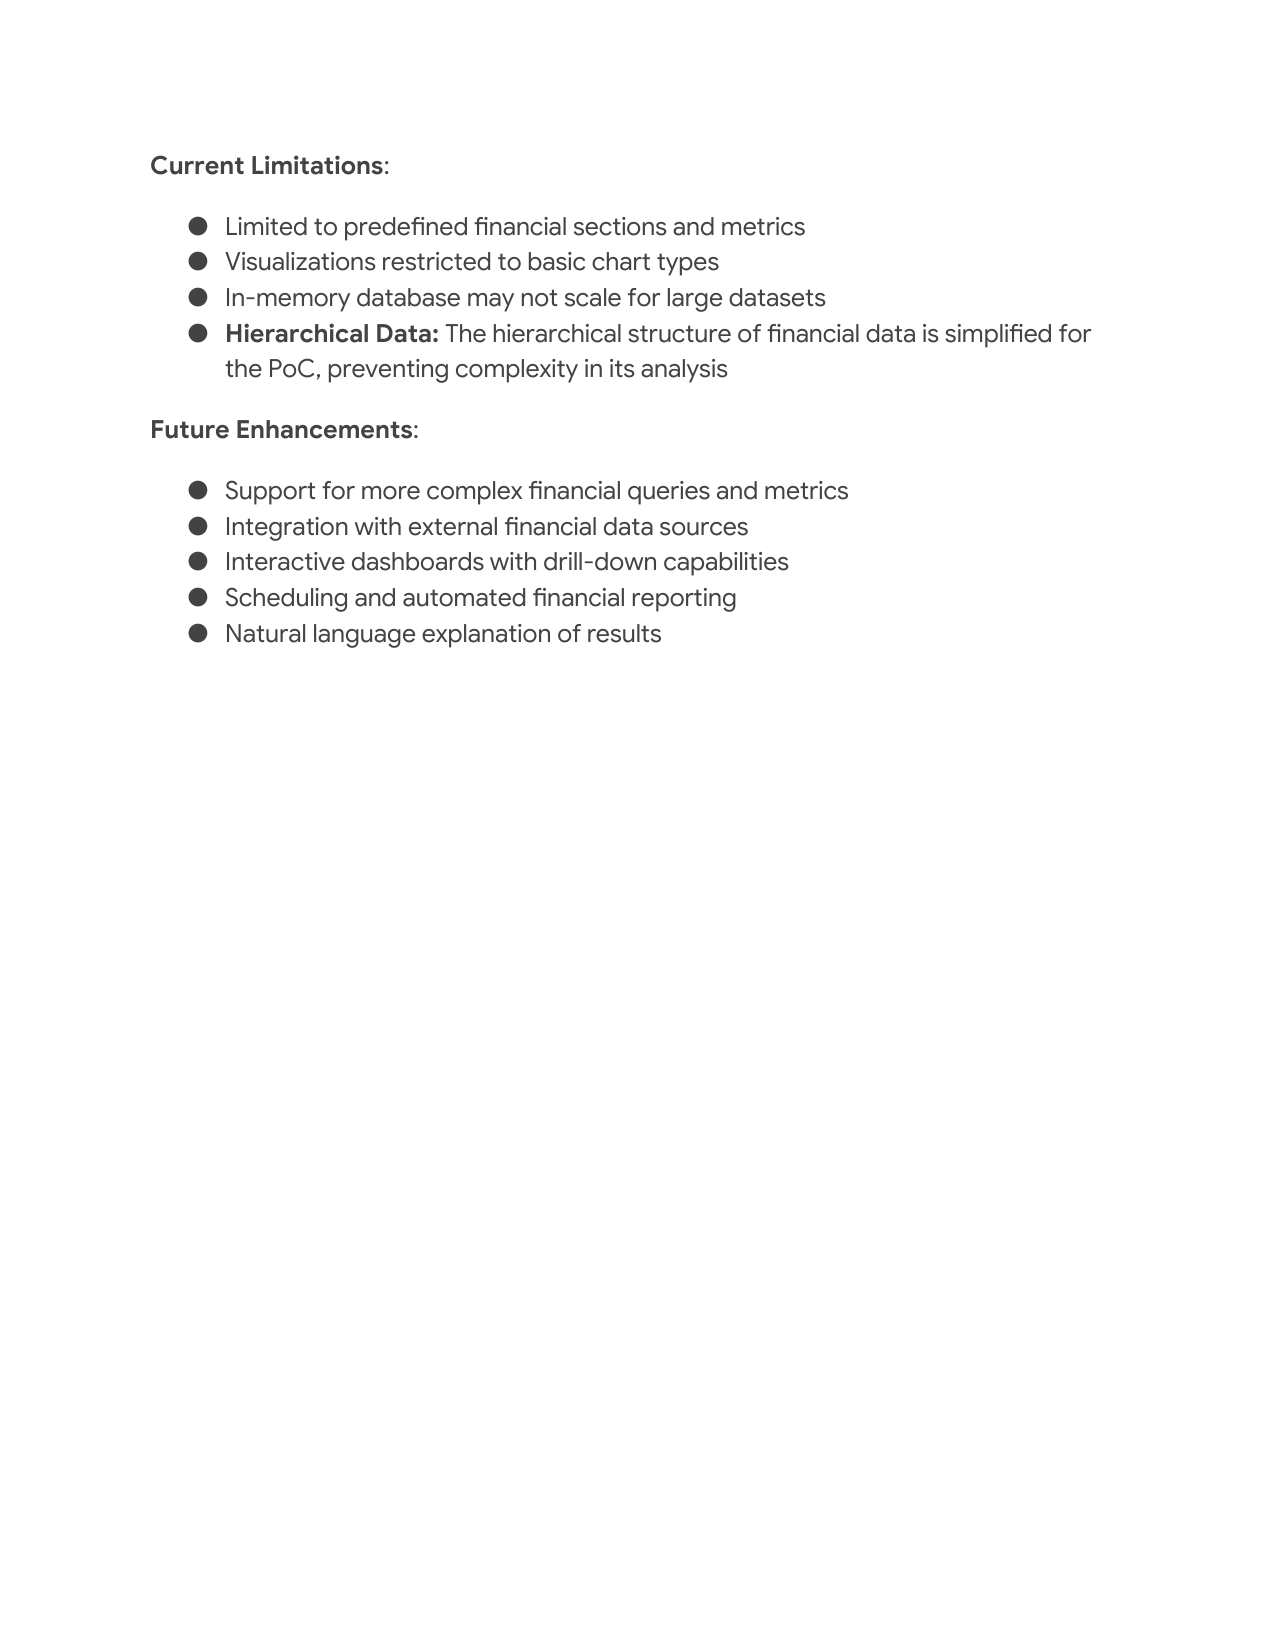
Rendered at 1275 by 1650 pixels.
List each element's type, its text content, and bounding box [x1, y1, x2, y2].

list Integration with external financial data sources [187, 511, 1125, 542]
list Support for more complex financial queries and metrics [187, 475, 1125, 506]
text Current Limitations: [150, 150, 1125, 181]
list Visualizations restricted to basic chart types [187, 246, 1125, 278]
list In-memory database may not scale for large datasets [187, 282, 1125, 313]
list Hierarchical Data: The hierarchical structure of financial data is simplified for the PoC, preventing complexity in its analysis [187, 318, 1125, 385]
list Scheduling and automated financial reporting [187, 582, 1125, 614]
list Interactive dashboards with drill-down capabilities [187, 547, 1125, 578]
list Natural language explanation of results [187, 618, 1125, 649]
list Limited to predefined financial sections and metrics [187, 211, 1125, 242]
text Future Enhancements: [150, 414, 1125, 446]
